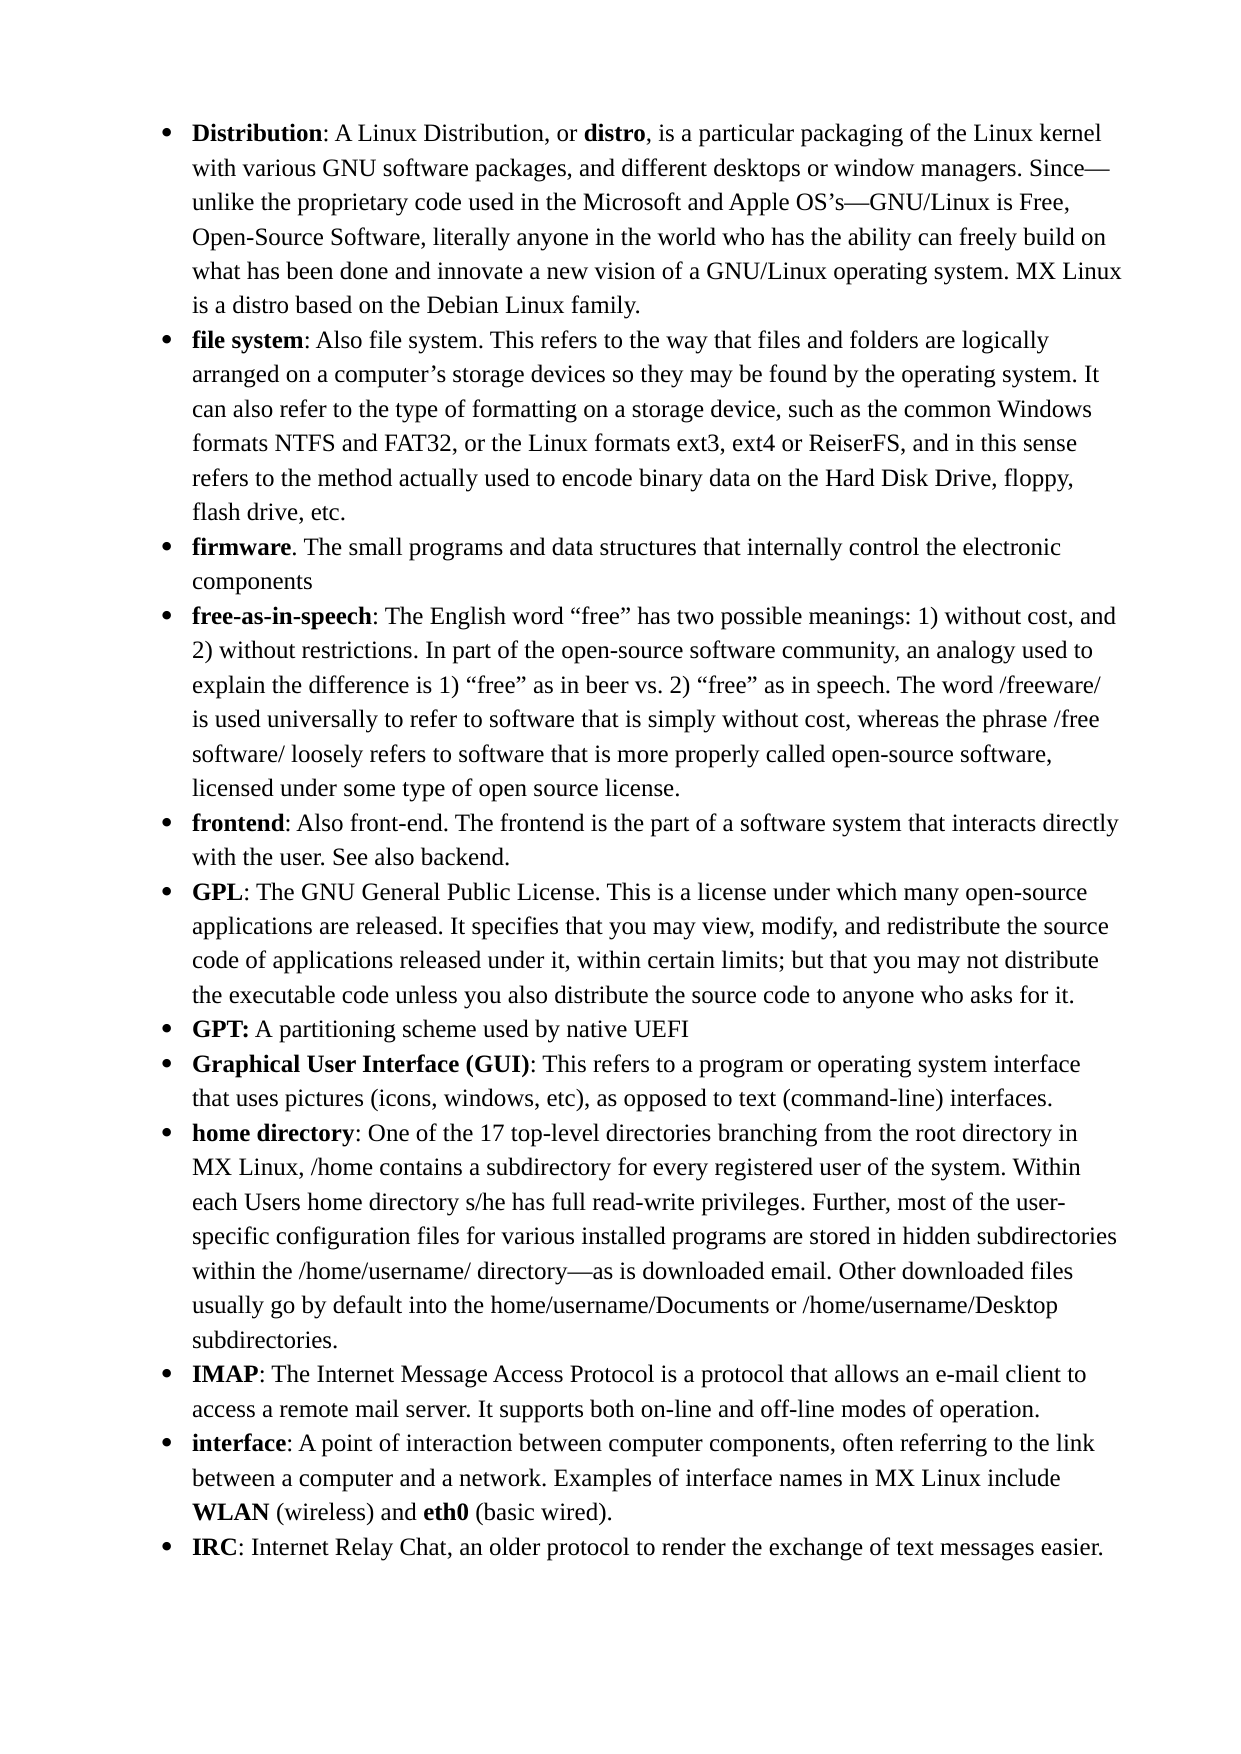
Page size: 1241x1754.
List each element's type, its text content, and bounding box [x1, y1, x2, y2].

list IMAP: The Internet Message Access Protocol is a protocol that allows an e-mail client to access a remote mail server. It supports both on-line and off-line modes of operation. [162, 1359, 1122, 1423]
list home directory: One of the 17 top-level directories branching from the root directory in MX Linux, /home contains a subdirectory for every registered user of the system. Within each Users home directory s/he has full read-write privileges. Further, most of the user-specific configuration files for various installed programs are stored in hidden subdirectories within the /home/username/ directory—as is downloaded email. Other downloaded files usually go by default into the home/username/Documents or /home/username/Desktop subdirectories. [162, 1118, 1122, 1354]
list GPT: A partitioning scheme used by native UEFI [162, 1014, 1122, 1043]
list free-as-in-speech: The English word “free” has two possible meanings: 1) without cost, and 2) without restrictions. In part of the open-source software community, an analogy used to explain the difference is 1) “free” as in beer vs. 2) “free” as in speech. The word /freeware/ is used universally to refer to software that is simply without cost, whereas the phrase /free software/ loosely refers to software that is more properly called open-source software, licensed under some type of open source license. [162, 601, 1122, 802]
list frontend: Also front-end. The frontend is the part of a software system that interacts directly with the user. See also backend. [162, 808, 1122, 871]
list file system: Also file system. This refers to the way that files and folders are logically arranged on a computer’s storage devices so they may be found by the operating system. It can also refer to the type of formatting on a storage device, such as the common Windows formats NTFS and FAT32, or the Linux formats ext3, ext4 or ReiserFS, and in this sense refers to the method actually used to encode binary data on the Hard Disk Drive, floppy, flash drive, etc. [162, 325, 1122, 526]
list interface: A point of interaction between computer components, often referring to the link between a computer and a network. Examples of interface names in MX Linux include WLAN (wireless) and eth0 (basic wired). [162, 1428, 1122, 1526]
list firmware. The small programs and data structures that internally control the electronic components [162, 532, 1122, 595]
list IRC: Internet Relay Chat, an older protocol to render the exchange of text messages easier. [162, 1532, 1122, 1561]
list GPL: The GNU General Public License. This is a license under which many open-source applications are released. It specifies that you may view, modify, and redistribute the source code of applications released under it, within certain limits; but that you may not distribute the executable code unless you also distribute the source code to anyone who asks for it. [162, 877, 1122, 1009]
list Distribution: A Linux Distribution, or distro, is a particular packaging of the Linux kernel with various GNU software packages, and different desktops or window managers. Since—unlike the proprietary code used in the Microsoft and Apple OS’s—GNU/Linux is Free, Open-Source Software, literally anyone in the world who has the ability can freely build on what has been done and innovate a new vision of a GNU/Linux operating system. MX Linux is a distro based on the Debian Linux family. [162, 118, 1122, 319]
list Graphical User Interface (GUI): This refers to a program or operating system interface that uses pictures (icons, windows, etc), as opposed to text (command-line) interfaces. [162, 1049, 1122, 1112]
